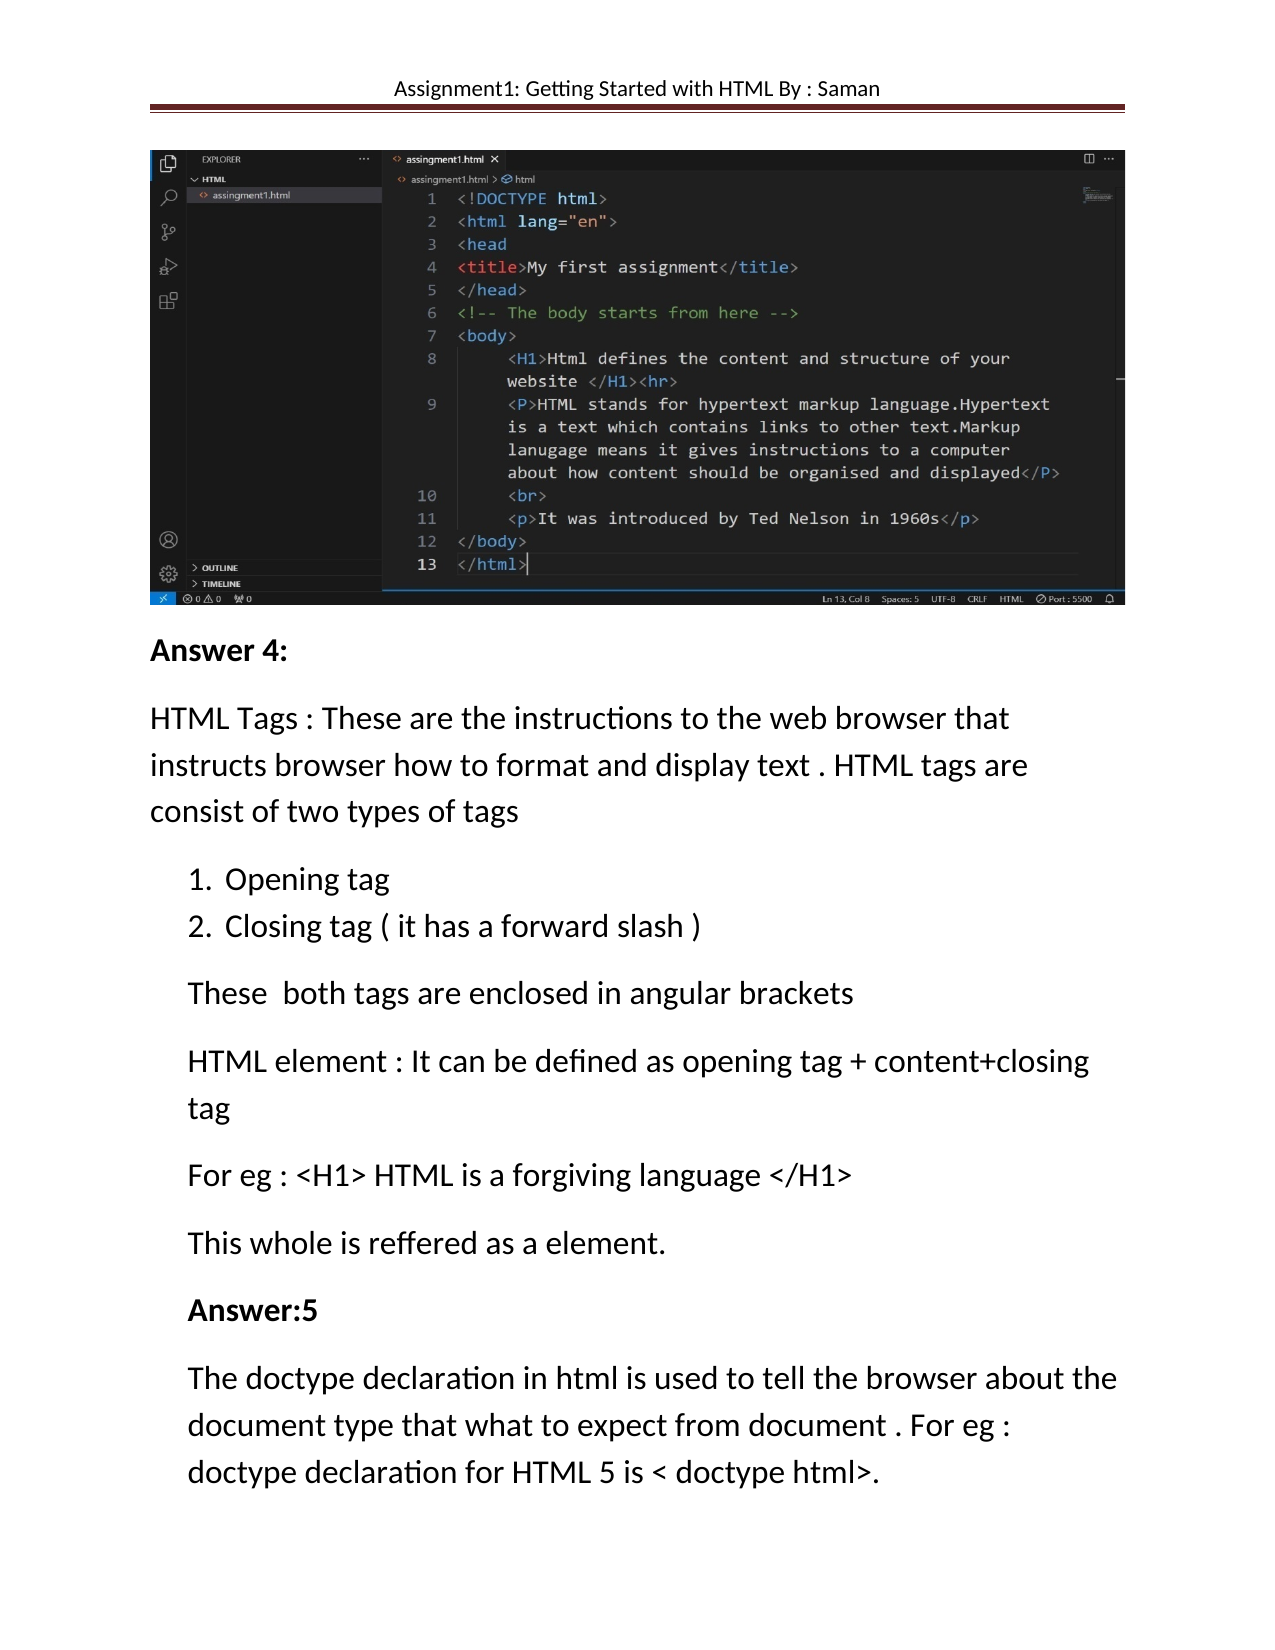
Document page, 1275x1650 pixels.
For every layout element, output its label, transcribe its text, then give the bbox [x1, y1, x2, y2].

text HTML element : It can be defined as opening tag + content+closing tag [187, 1040, 1125, 1127]
list Closing tag ( it has a forward slash ) [187, 905, 1125, 945]
text The doctype declaration in html is used to tell the browser about the document type that what to expect from document . For eg : doctype declaration for HTML 5 is < doctype html>. [187, 1357, 1125, 1491]
text This whole is reffered as a element. [187, 1222, 1125, 1263]
text These both tags are enclosed in angular brackets [187, 972, 1125, 1013]
text Answer:5 [187, 1289, 1125, 1330]
text For eg : <H1> HTML is a forgiving language </H1> [187, 1154, 1125, 1195]
text Answer 4: [150, 629, 1125, 670]
list Opening tag [187, 858, 1125, 899]
picture [150, 150, 1125, 605]
text HTML Tags : These are the instructions to the web browser that instructs browser how to format and display text . HTML tags are consist of two types of tags [150, 697, 1125, 831]
